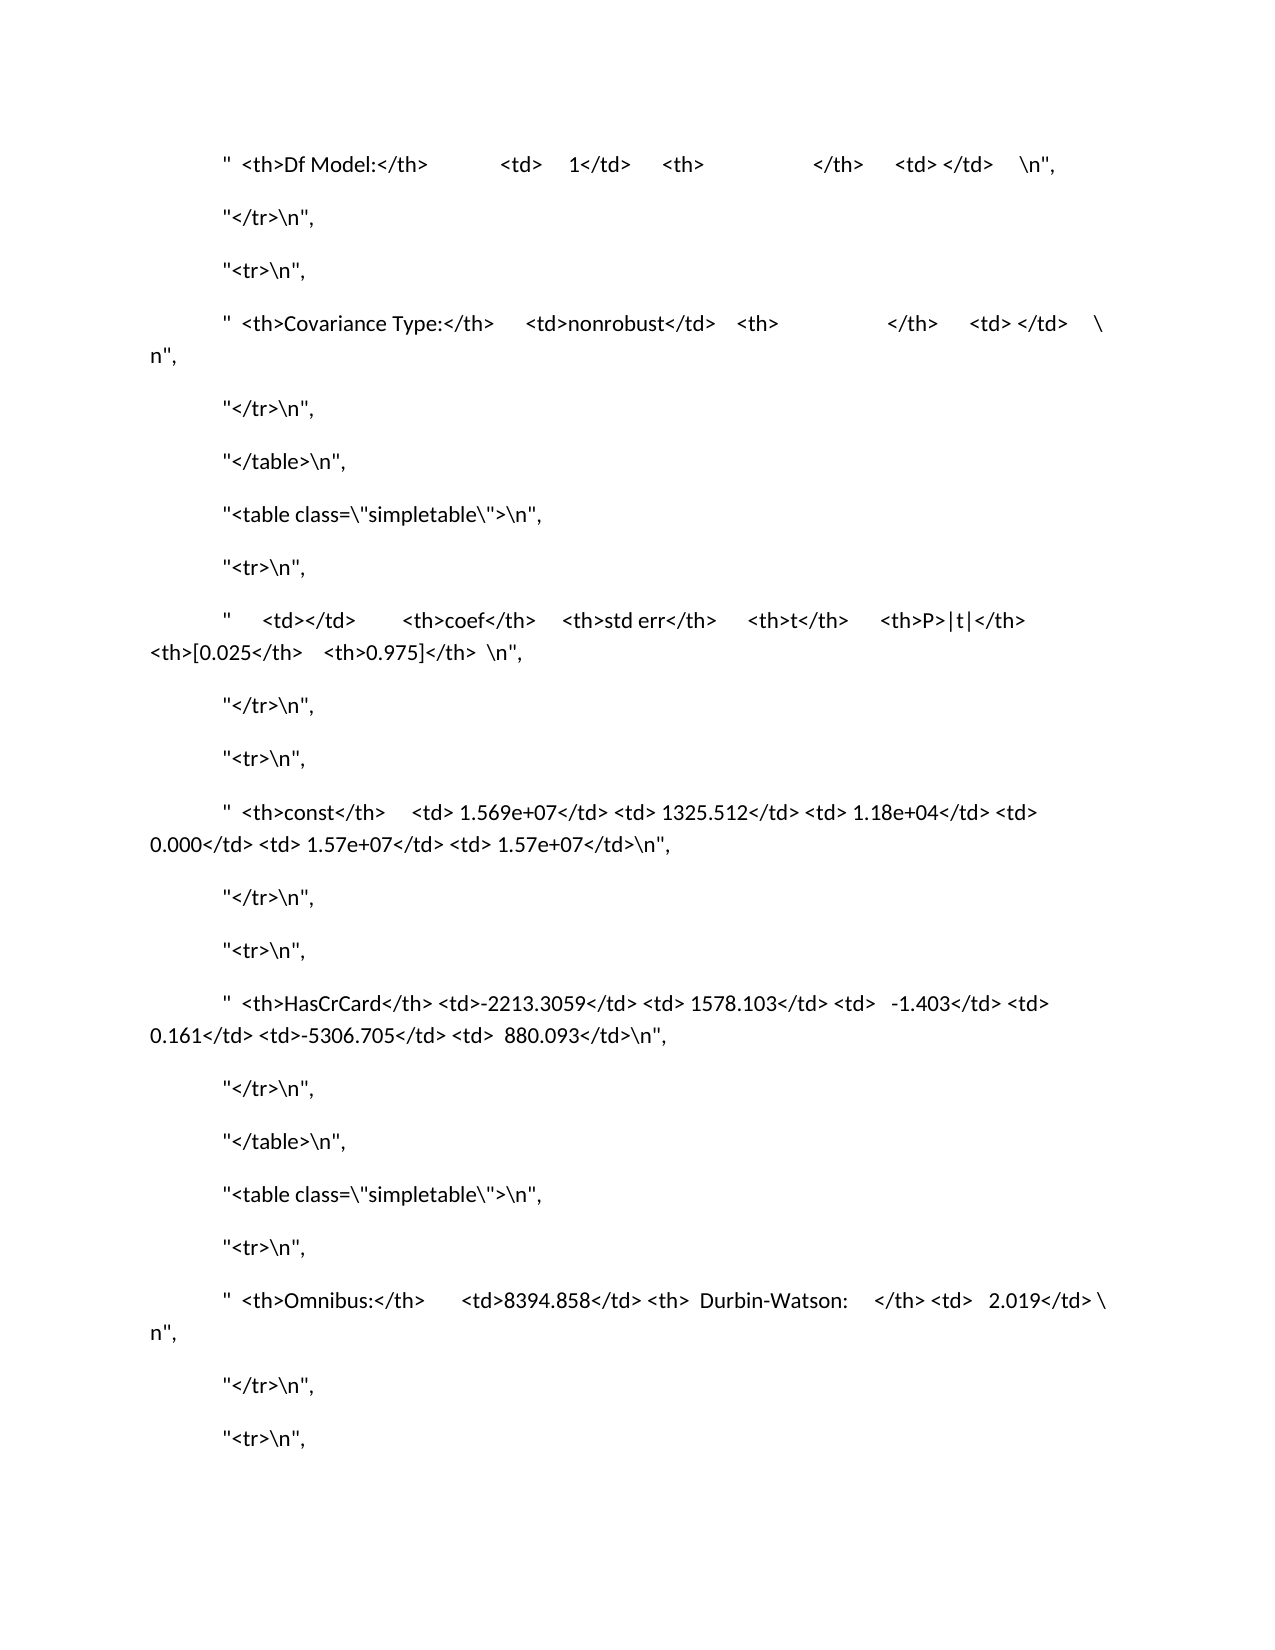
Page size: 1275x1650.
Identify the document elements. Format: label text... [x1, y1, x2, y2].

text " <th>Df Model:</th> <td> 1</td> <th> </th> <td> </td> \n", [150, 150, 1125, 178]
text " <th>const</th> <td> 1.569e+07</td> <td> 1325.512</td> <td> 1.18e+04</td> <td> 0.000</td> <td> 1.57e+07</td> <td> 1.57e+07</td>\n", [150, 798, 1125, 858]
text "</tr>\n", [150, 203, 1125, 231]
text "<tr>\n", [150, 256, 1125, 284]
text "</table>\n", [150, 1127, 1125, 1155]
text "</tr>\n", [150, 883, 1125, 911]
text "<table class=\"simpletable\">\n", [150, 1180, 1125, 1208]
text " <th>HasCrCard</th> <td>-2213.3059</td> <td> 1578.103</td> <td> -1.403</td> <td> 0.161</td> <td>-5306.705</td> <td> 880.093</td>\n", [150, 989, 1125, 1049]
text "</tr>\n", [150, 692, 1125, 719]
text "<tr>\n", [150, 744, 1125, 773]
text "</tr>\n", [150, 394, 1125, 422]
text " <th>Covariance Type:</th> <td>nonrobust</td> <th> </th> <td> </td> \n", [150, 309, 1125, 369]
text "<tr>\n", [150, 1424, 1125, 1452]
text "<tr>\n", [150, 553, 1125, 581]
text "</tr>\n", [150, 1074, 1125, 1102]
text " <th>Omnibus:</th> <td>8394.858</td> <th> Durbin-Watson: </th> <td> 2.019</td> \n", [150, 1286, 1125, 1346]
text "</tr>\n", [150, 1371, 1125, 1399]
text "<table class=\"simpletable\">\n", [150, 500, 1125, 528]
text "<tr>\n", [150, 1233, 1125, 1261]
text " <td></td> <th>coef</th> <th>std err</th> <th>t</th> <th>P>|t|</th> <th>[0.025</th> <th>0.975]</th> \n", [150, 606, 1125, 667]
text "</table>\n", [150, 447, 1125, 475]
text "<tr>\n", [150, 936, 1125, 964]
